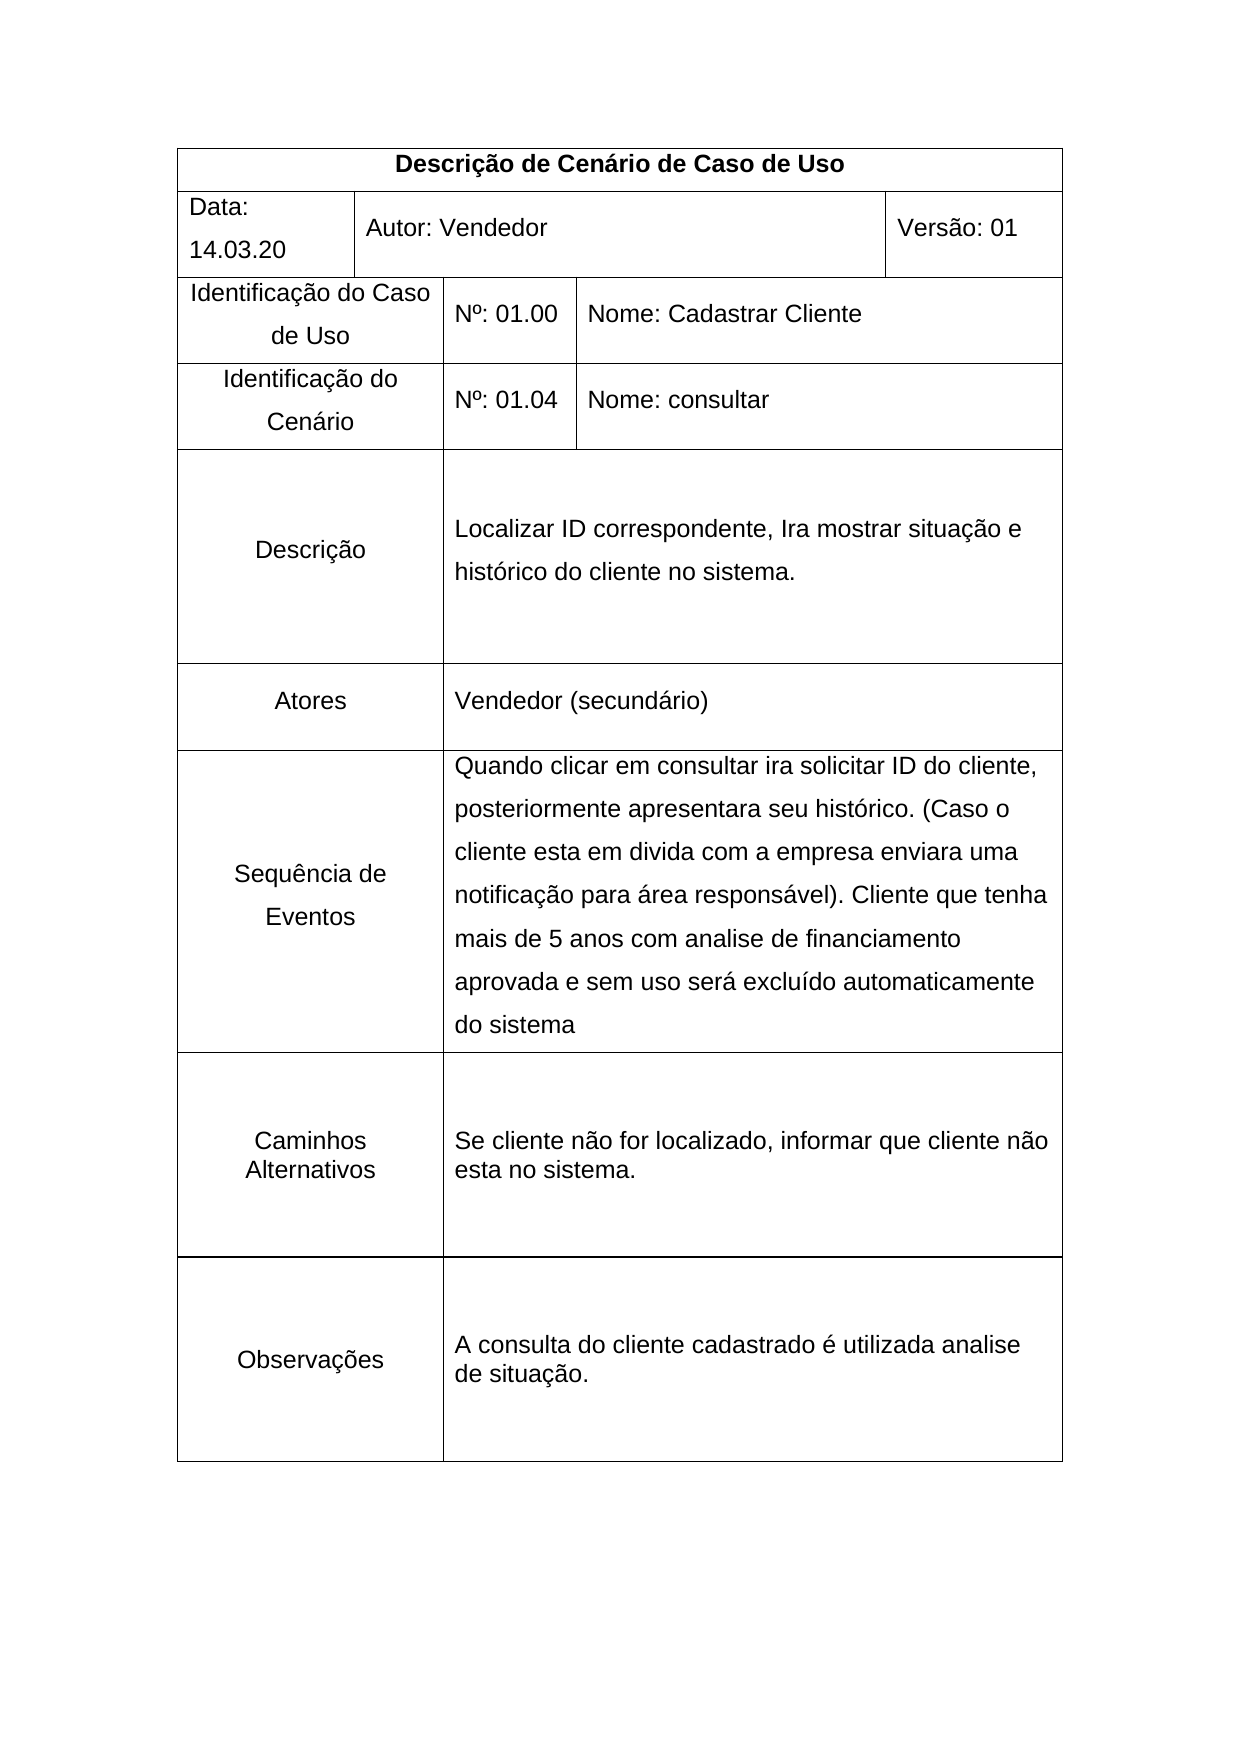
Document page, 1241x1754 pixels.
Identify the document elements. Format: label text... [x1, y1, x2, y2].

table_cell Nº: 01.04 [444, 364, 576, 449]
table_cell Se cliente não for localizado, informar que cliente não esta no sistema. [444, 1053, 1062, 1256]
table_cell Localizar ID correspondente, Ira mostrar situação e histórico do cliente no sistema. [444, 450, 1062, 663]
table_header Descrição de Cenário de Caso de Uso [178, 149, 1062, 191]
table_cell Observações [178, 1258, 443, 1461]
table_cell Atores [178, 664, 443, 750]
table_cell Quando clicar em consultar ira solicitar ID do cliente, posteriormente apresentara seu histórico. (Caso o cliente esta em divida com a empresa enviara uma notificação para área responsável). Cliente que tenha mais de 5 anos com analise de financiamento aprovada e sem uso será excluído automaticamente do sistema [444, 751, 1062, 1052]
table_cell Sequência de Eventos [178, 751, 443, 1052]
table_cell Versão: 01 [886, 192, 1062, 277]
table_cell Caminhos Alternativos [178, 1053, 443, 1256]
table_cell Nome: Cadastrar Cliente [577, 278, 1062, 363]
table_cell Vendedor (secundário) [444, 664, 1062, 750]
table_cell Autor: Vendedor [355, 192, 885, 277]
table_cell Descrição [178, 450, 443, 663]
table_cell Nome: consultar [577, 364, 1062, 449]
table_cell A consulta do cliente cadastrado é utilizada analise de situação. [444, 1258, 1062, 1461]
table_cell Nº: 01.00 [444, 278, 576, 363]
table_cell Identificação do Caso de Uso [178, 278, 443, 363]
table_cell Data: 14.03.20 [178, 192, 354, 277]
table_cell Identificação do Cenário [178, 364, 443, 449]
